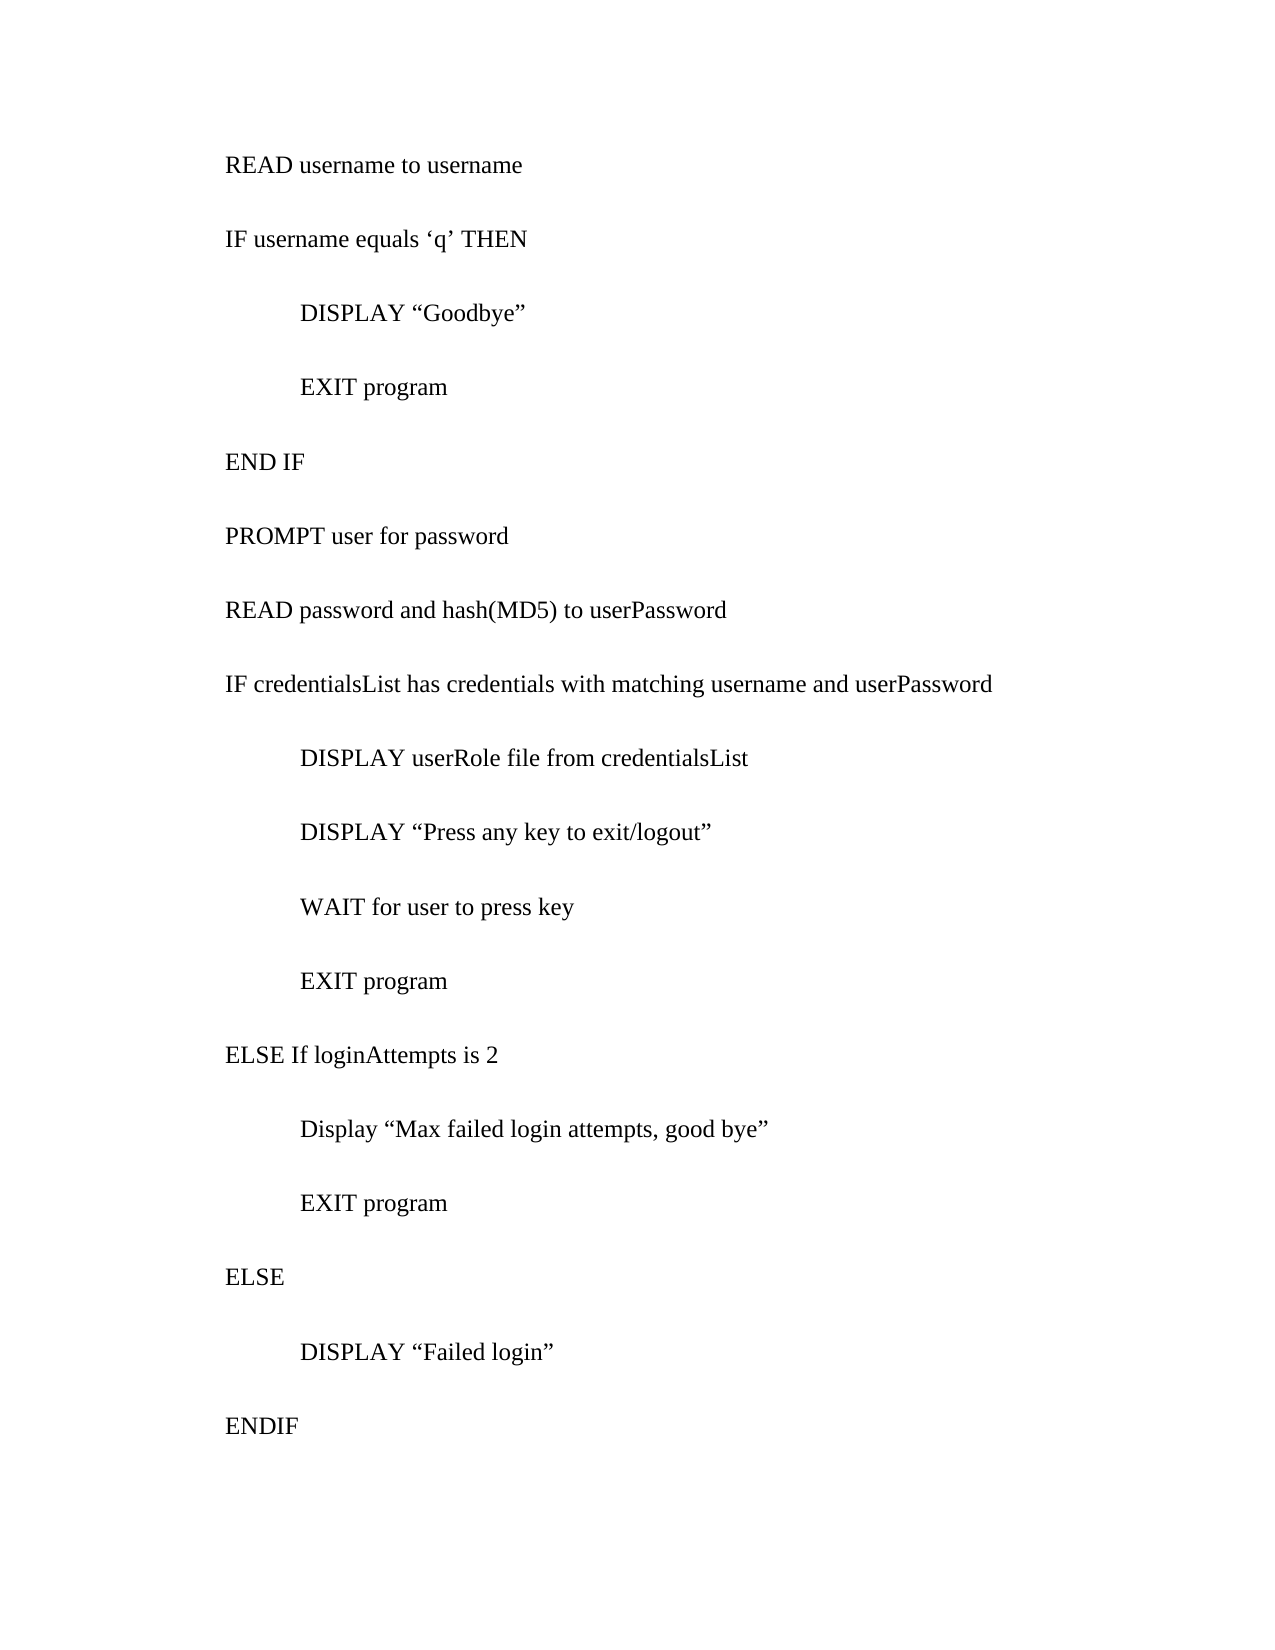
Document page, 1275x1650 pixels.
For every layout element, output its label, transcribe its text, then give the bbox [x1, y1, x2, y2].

text DISPLAY “Failed login” [150, 1337, 1125, 1365]
text EXIT program [150, 372, 1125, 401]
text READ password and hash(MD5) to userPassword [150, 595, 1125, 624]
text ELSE If loginAttempts is 2 [150, 1040, 1125, 1069]
text EXIT program [150, 966, 1125, 994]
text IF credentialsList has credentials with matching username and userPassword [150, 669, 1125, 698]
text ELSE [150, 1262, 1125, 1291]
text DISPLAY “Goodbye” [150, 298, 1125, 327]
text END IF [150, 447, 1125, 475]
text READ username to username [150, 150, 1125, 179]
text DISPLAY userRole file from credentialsList [150, 743, 1125, 772]
text ENDIF [150, 1411, 1125, 1439]
text Display “Max failed login attempts, good bye” [150, 1114, 1125, 1143]
text PROMPT user for password [150, 521, 1125, 549]
text IF username equals ‘q’ THEN [150, 224, 1125, 253]
text DISPLAY “Press any key to exit/logout” [150, 817, 1125, 846]
text WAIT for user to press key [150, 892, 1125, 920]
text EXIT program [150, 1188, 1125, 1217]
